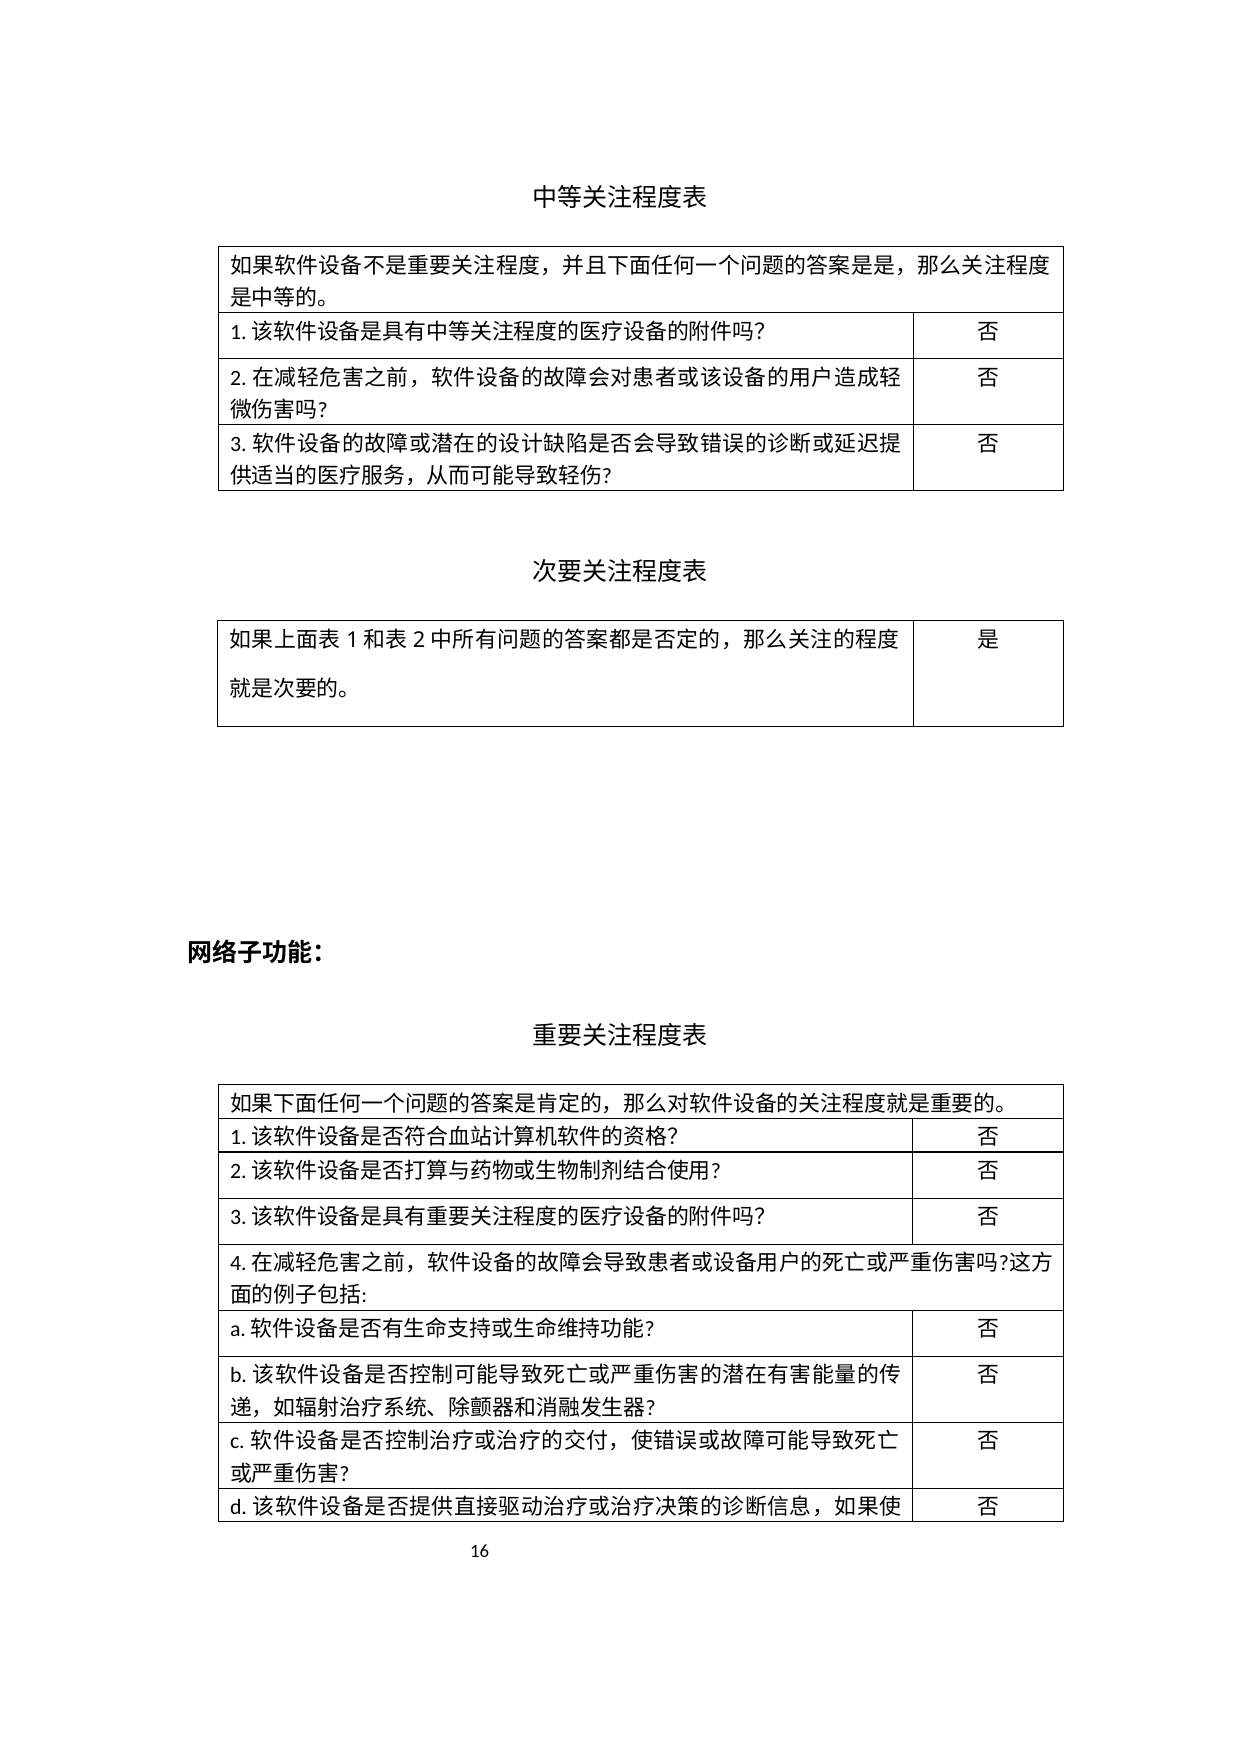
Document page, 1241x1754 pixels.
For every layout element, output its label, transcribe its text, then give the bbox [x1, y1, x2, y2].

table_cell 否 [913, 1357, 1063, 1422]
table_cell 否 [913, 1119, 1063, 1151]
text 重要关注程度表 [187, 1001, 1053, 1066]
table_cell 否 [913, 1199, 1063, 1243]
table_cell 否 [913, 1311, 1063, 1356]
table_header 如果下面任何一个问题的答案是肯定的，那么对软件设备的关注程度就是重要的。 [219, 1085, 1063, 1118]
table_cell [219, 1489, 912, 1521]
text 次要关注程度表 [187, 537, 1053, 602]
table_header 如果软件设备不是重要关注程度，并且下面任何一个问题的答案是是，那么关注程度是中等的。 [219, 247, 1063, 312]
table_cell 4. 在减轻危害之前，软件设备的故障会导致患者或设备用户的死亡或严重伤害吗?这方面的例子包括: [219, 1245, 1063, 1309]
table_cell 3. 该软件设备是具有重要关注程度的医疗设备的附件吗？ [219, 1199, 912, 1243]
table_cell 否 [914, 313, 1063, 358]
text 网络子功能： [187, 918, 1053, 983]
table_cell 1. 该软件设备是否符合血站计算机软件的资格？ [219, 1119, 912, 1151]
table_header 是 [914, 621, 1063, 726]
table_cell c. 软件设备是否控制治疗或治疗的交付，使错误或故障可能导致死亡或严重伤害? [219, 1423, 912, 1488]
table_cell 否 [913, 1423, 1063, 1488]
table_cell 2. 该软件设备是否打算与药物或生物制剂结合使用? [219, 1153, 912, 1197]
table_cell 否 [913, 1489, 1063, 1521]
table_cell 否 [914, 425, 1063, 490]
table_cell 否 [913, 1153, 1063, 1197]
table_header 如果上面表1和表2中所有问题的答案都是否定的，那么关注的程度就是次要的。 [218, 621, 913, 726]
table_cell a. 软件设备是否有生命支持或生命维持功能? [219, 1311, 912, 1356]
table_cell 3. 软件设备的故障或潜在的设计缺陷是否会导致错误的诊断或延迟提供适当的医疗服务，从而可能导致轻伤? [219, 425, 913, 490]
table_cell 1. 该软件设备是具有中等关注程度的医疗设备的附件吗？ [219, 313, 913, 358]
table_cell 否 [914, 359, 1063, 424]
table_cell 2. 在减轻危害之前，软件设备的故障会对患者或该设备的用户造成轻微伤害吗? [219, 359, 913, 424]
table_cell b. 该软件设备是否控制可能导致死亡或严重伤害的潜在有害能量的传递，如辐射治疗系统、除颤器和消融发生器? [219, 1357, 912, 1422]
text 中等关注程度表 [187, 163, 1053, 228]
